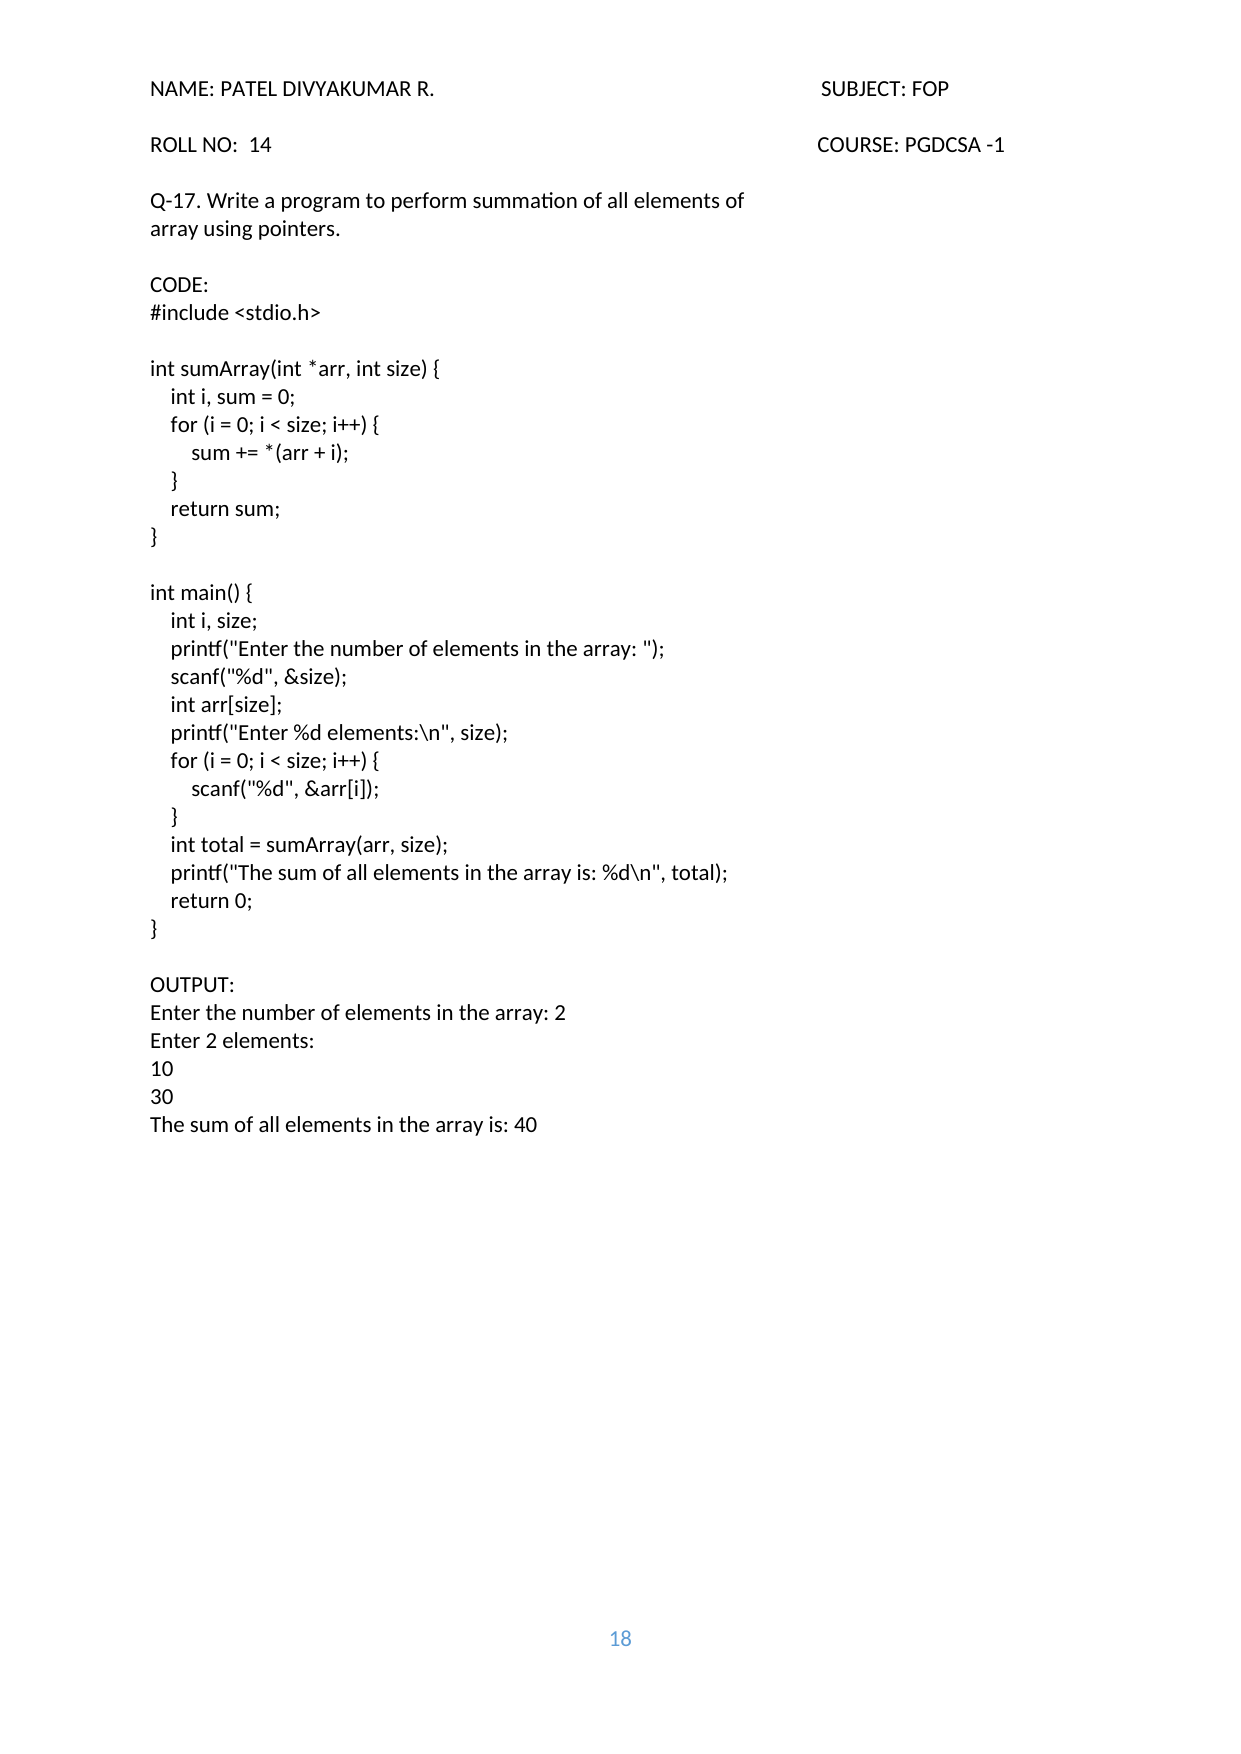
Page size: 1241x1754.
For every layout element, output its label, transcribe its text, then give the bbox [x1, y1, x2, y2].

text int total = sumArray(arr, size); [150, 830, 1090, 858]
text scanf("%d", &arr[i]); [150, 774, 1090, 802]
text OUTPUT: [150, 970, 1090, 998]
text array using pointers. [150, 214, 1090, 242]
text CODE: [150, 270, 1090, 298]
text scanf("%d", &size); [150, 662, 1090, 690]
text printf("Enter the number of elements in the array: "); [150, 634, 1090, 662]
text } [150, 466, 1090, 494]
text } [150, 914, 1090, 942]
text The sum of all elements in the array is: 40 [150, 1111, 1090, 1138]
text #include <stdio.h> [150, 298, 1090, 326]
text return 0; [150, 886, 1090, 914]
text sum += *(arr + i); [150, 438, 1090, 466]
text 30 [150, 1082, 1090, 1111]
text int i, size; [150, 606, 1090, 634]
text Enter 2 elements: [150, 1026, 1090, 1054]
text int main() { [150, 578, 1090, 606]
text printf("Enter %d elements:\n", size); [150, 718, 1090, 746]
text } [150, 802, 1090, 830]
text for (i = 0; i < size; i++) { [150, 746, 1090, 774]
text 10 [150, 1054, 1090, 1082]
text int arr[size]; [150, 690, 1090, 718]
text printf("The sum of all elements in the array is: %d\n", total); [150, 858, 1090, 886]
text Q-17. Write a program to perform summation of all elements of [150, 186, 1090, 214]
text int i, sum = 0; [150, 382, 1090, 410]
text for (i = 0; i < size; i++) { [150, 410, 1090, 438]
text return sum; [150, 494, 1090, 522]
text } [150, 522, 1090, 550]
text int sumArray(int *arr, int size) { [150, 354, 1090, 382]
text Enter the number of elements in the array: 2 [150, 998, 1090, 1026]
